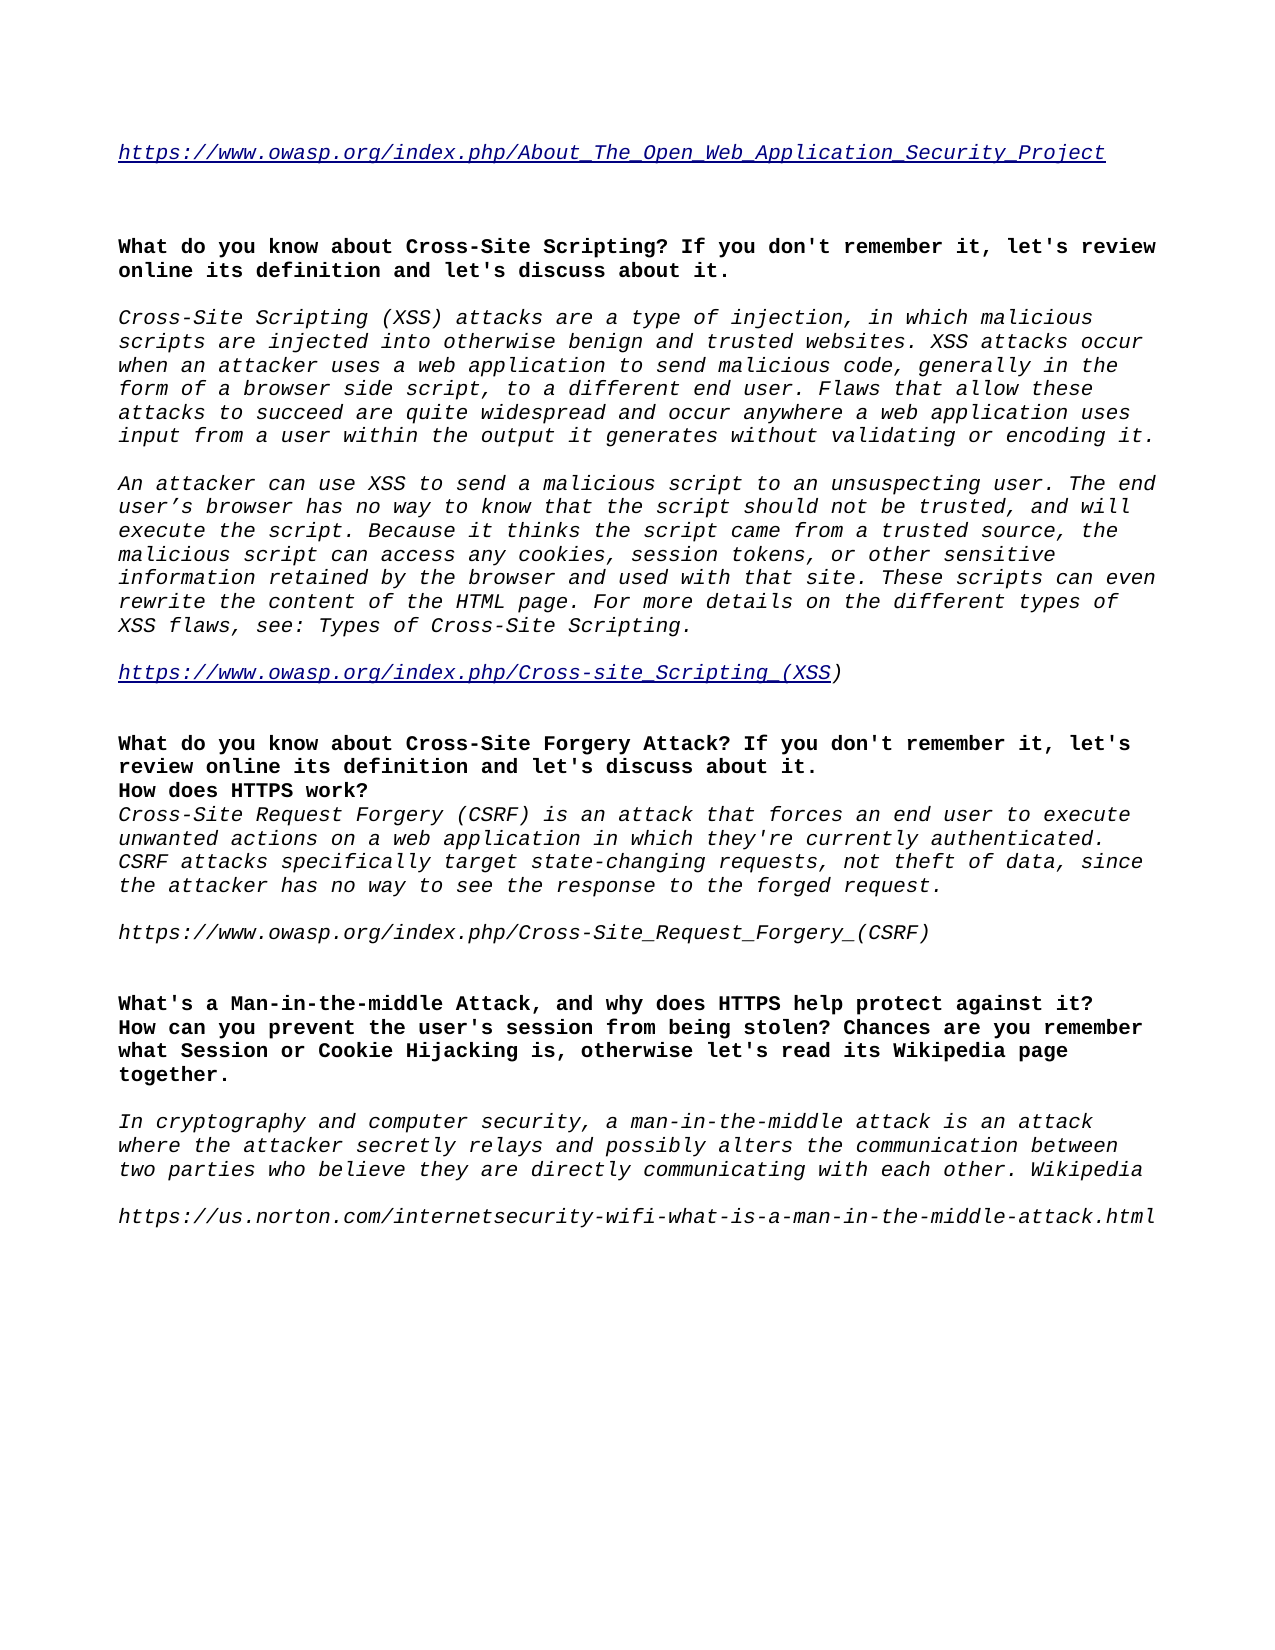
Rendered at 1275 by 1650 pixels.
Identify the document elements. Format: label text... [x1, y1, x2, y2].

text How does HTTPS work? [118, 780, 1157, 804]
text What's a Man-in-the-middle Attack, and why does HTTPS help protect against it? [118, 993, 1157, 1017]
text https://www.owasp.org/index.php/About_The_Open_Web_Application_Security_Project [118, 142, 1157, 165]
text What do you know about Cross-Site Forgery Attack? If you don't remember it, let's review online its definition and let's discuss about it. [118, 733, 1157, 780]
text https://www.owasp.org/index.php/Cross-Site_Request_Forgery_(CSRF) [118, 922, 1157, 946]
text https://www.owasp.org/index.php/Cross-site_Scripting_(XSS) [118, 662, 1157, 686]
text Cross-Site Request Forgery (CSRF) is an attack that forces an end user to execute unwanted actions on a web application in which they're currently authenticated. CSRF attacks specifically target state-changing requests, not theft of data, since the attacker has no way to see the response to the forged request. [118, 804, 1157, 898]
text https://us.norton.com/internetsecurity-wifi-what-is-a-man-in-the-middle-attack.html [118, 1206, 1157, 1229]
text How can you prevent the user's session from being stolen? Chances are you remember what Session or Cookie Hijacking is, otherwise let's read its Wikipedia page together. [118, 1017, 1157, 1088]
text In cryptography and computer security, a man-in-the-middle attack is an attack where the attacker secretly relays and possibly alters the communication between two parties who believe they are directly communicating with each other. Wikipedia [118, 1111, 1157, 1182]
text Cross-Site Scripting (XSS) attacks are a type of injection, in which malicious scripts are injected into otherwise benign and trusted websites. XSS attacks occur when an attacker uses a web application to send malicious code, generally in the form of a browser side script, to a different end user. Flaws that allow these attacks to succeed are quite widespread and occur anywhere a web application uses input from a user within the output it generates without validating or encoding it. [118, 307, 1157, 449]
text What do you know about Cross-Site Scripting? If you don't remember it, let's review online its definition and let's discuss about it. [118, 236, 1157, 284]
text An attacker can use XSS to send a malicious script to an unsuspecting user. The end user’s browser has no way to know that the script should not be trusted, and will execute the script. Because it thinks the script came from a trusted source, the malicious script can access any cookies, session tokens, or other sensitive information retained by the browser and used with that site. These scripts can even rewrite the content of the HTML page. For more details on the different types of XSS flaws, see: Types of Cross-Site Scripting. [118, 473, 1157, 638]
